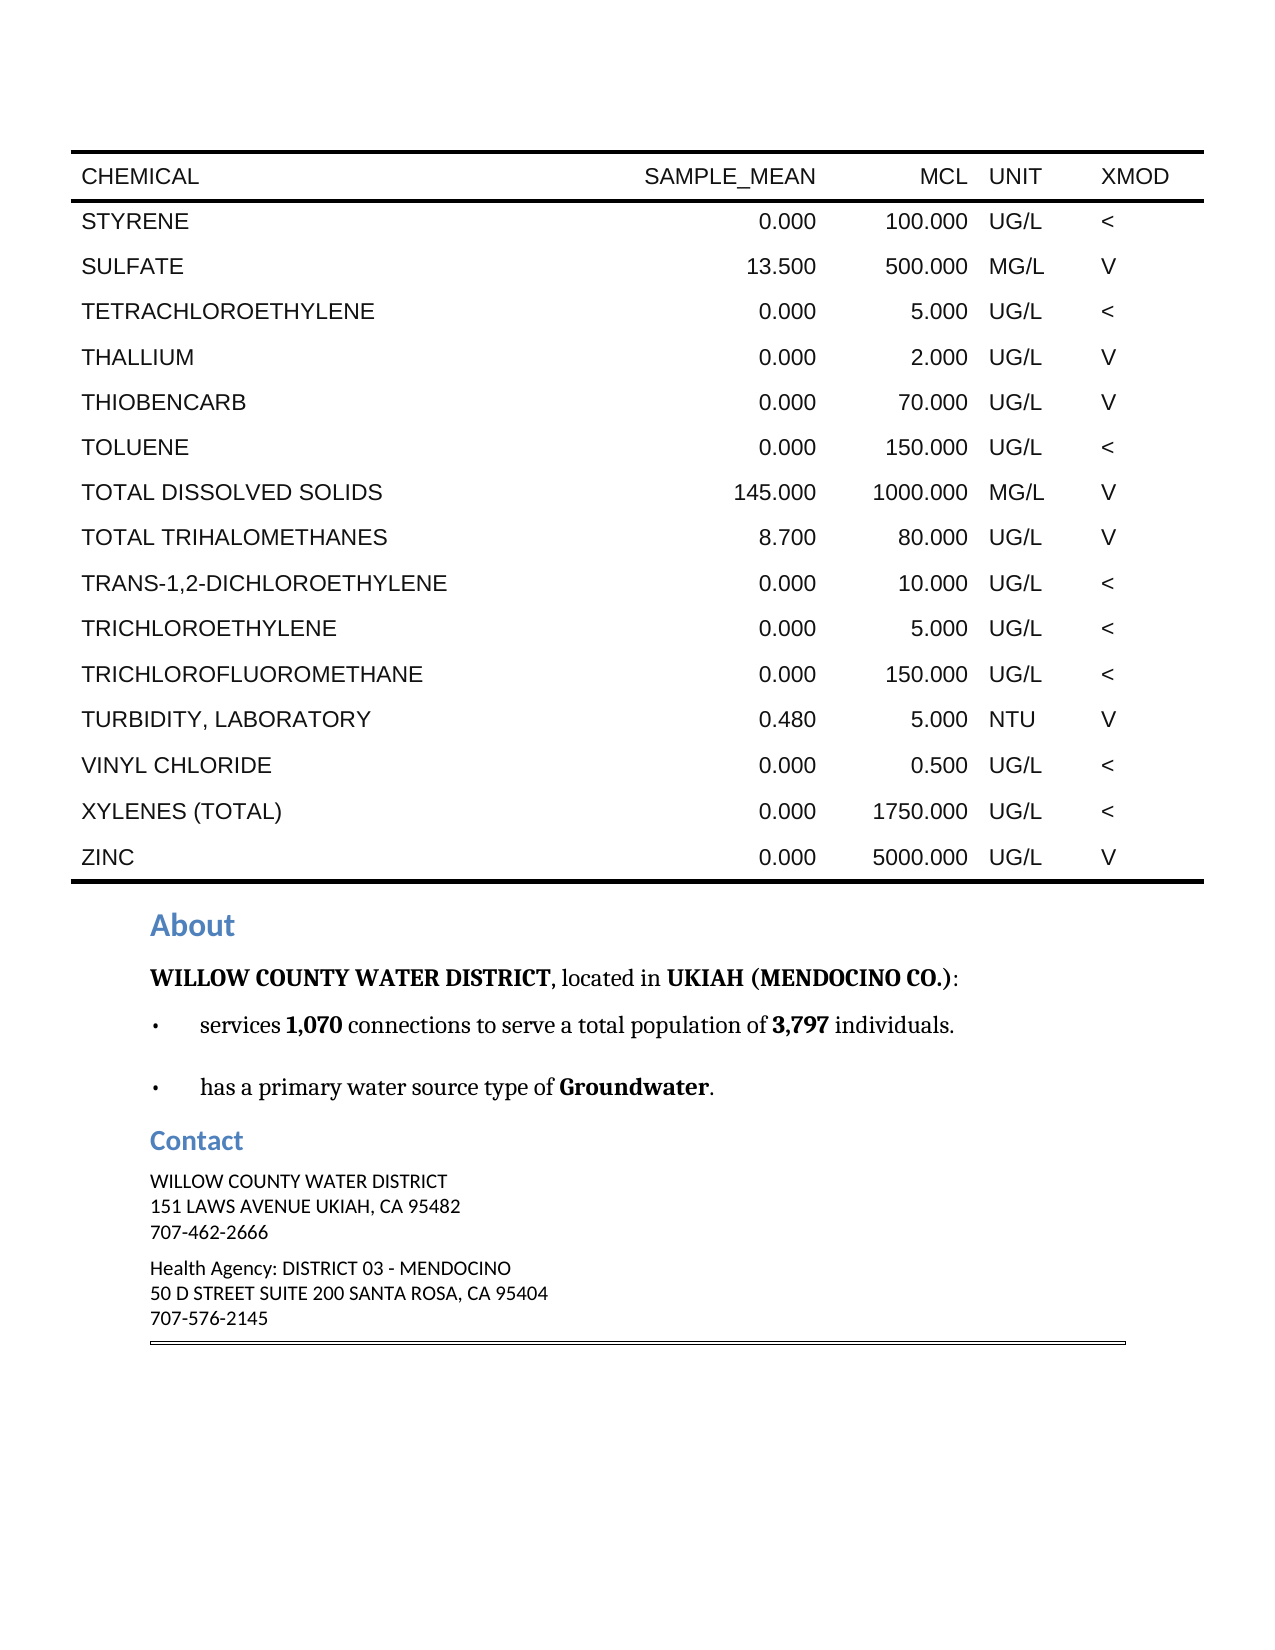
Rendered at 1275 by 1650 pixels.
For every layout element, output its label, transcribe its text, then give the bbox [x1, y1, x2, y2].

table_cell 1000.000 [826, 470, 978, 515]
table_cell NTU [978, 696, 1090, 742]
table_cell SULFATE [71, 244, 614, 289]
table_header XMOD [1090, 154, 1204, 198]
table_cell V [1090, 515, 1204, 560]
table_cell 145.000 [614, 470, 826, 515]
table_cell V [1090, 379, 1204, 424]
table_cell 1750.000 [826, 788, 978, 834]
table_cell < [1090, 289, 1204, 334]
table_cell MG/L [978, 470, 1090, 515]
table_cell V [1090, 244, 1204, 289]
table_cell 8.700 [614, 515, 826, 560]
table_cell 150.000 [826, 425, 978, 470]
table_cell UG/L [978, 425, 1090, 470]
table_cell TETRACHLOROETHYLENE [71, 289, 614, 334]
table_cell 70.000 [826, 379, 978, 424]
table_cell < [1090, 651, 1204, 696]
text WILLOW COUNTY WATER DISTRICT, located in UKIAH (MENDOCINO CO.): [150, 964, 1125, 992]
table_cell TOTAL TRIHALOMETHANES [71, 515, 614, 560]
table_cell TRANS-1,2-DICHLOROETHYLENE [71, 560, 614, 606]
table_cell 0.000 [614, 834, 826, 879]
table_cell 5.000 [826, 606, 978, 651]
table_cell 0.000 [614, 788, 826, 834]
table_cell UG/L [978, 788, 1090, 834]
table_cell TRICHLOROETHYLENE [71, 606, 614, 651]
table_cell V [1090, 470, 1204, 515]
table_header MCL [826, 154, 978, 198]
table_cell 5.000 [826, 696, 978, 742]
subtitle About [150, 904, 1125, 945]
table_cell UG/L [978, 379, 1090, 424]
table_cell 13.500 [614, 244, 826, 289]
table_cell 0.000 [614, 334, 826, 379]
table_cell 2.000 [826, 334, 978, 379]
table_cell 0.000 [614, 560, 826, 606]
table_cell TRICHLOROFLUOROMETHANE [71, 651, 614, 696]
table_cell 0.000 [614, 742, 826, 787]
table_header SAMPLE_MEAN [614, 154, 826, 198]
table_cell UG/L [978, 834, 1090, 879]
table_cell 0.500 [826, 742, 978, 787]
table_cell UG/L [978, 203, 1090, 244]
table_cell < [1090, 606, 1204, 651]
table_cell UG/L [978, 515, 1090, 560]
table_cell 100.000 [826, 203, 978, 244]
table_header CHEMICAL [71, 154, 614, 198]
table_cell THIOBENCARB [71, 379, 614, 424]
table_cell VINYL CHLORIDE [71, 742, 614, 787]
table_cell 5000.000 [826, 834, 978, 879]
table_cell TOLUENE [71, 425, 614, 470]
table_cell 10.000 [826, 560, 978, 606]
table_cell < [1090, 425, 1204, 470]
table_cell UG/L [978, 334, 1090, 379]
subtitle Contact [150, 1122, 1125, 1158]
table_cell TURBIDITY, LABORATORY [71, 696, 614, 742]
table_cell V [1090, 834, 1204, 879]
table_cell 0.000 [614, 289, 826, 334]
table_cell STYRENE [71, 203, 614, 244]
table_cell UG/L [978, 606, 1090, 651]
table_header UNIT [978, 154, 1090, 198]
table_cell < [1090, 788, 1204, 834]
table_cell MG/L [978, 244, 1090, 289]
table_cell 0.000 [614, 379, 826, 424]
table_cell 0.000 [614, 203, 826, 244]
table_cell < [1090, 560, 1204, 606]
text Health Agency: DISTRICT 03 - MENDOCINO 50 D STREET SUITE 200 SANTA ROSA, CA 95404 707-576-2145 [150, 1255, 1125, 1331]
table_cell UG/L [978, 651, 1090, 696]
table_cell UG/L [978, 742, 1090, 787]
table_cell < [1090, 203, 1204, 244]
table_cell 150.000 [826, 651, 978, 696]
table_cell 5.000 [826, 289, 978, 334]
list services 1,070 connections to serve a total population of 3,797 individuals. [150, 1011, 1125, 1069]
table_cell UG/L [978, 289, 1090, 334]
table_cell 0.000 [614, 651, 826, 696]
table_cell TOTAL DISSOLVED SOLIDS [71, 470, 614, 515]
table_cell 0.000 [614, 425, 826, 470]
table_cell V [1090, 696, 1204, 742]
list has a primary water source type of Groundwater. [150, 1072, 1125, 1101]
table_cell 80.000 [826, 515, 978, 560]
text WILLOW COUNTY WATER DISTRICT 151 LAWS AVENUE UKIAH, CA 95482 707-462-2666 [150, 1168, 1125, 1244]
table_cell UG/L [978, 560, 1090, 606]
table_cell XYLENES (TOTAL) [71, 788, 614, 834]
table_cell 0.480 [614, 696, 826, 742]
table_cell ZINC [71, 834, 614, 879]
table_cell 500.000 [826, 244, 978, 289]
table_cell THALLIUM [71, 334, 614, 379]
table_cell < [1090, 742, 1204, 787]
table_cell 0.000 [614, 606, 826, 651]
table_cell V [1090, 334, 1204, 379]
